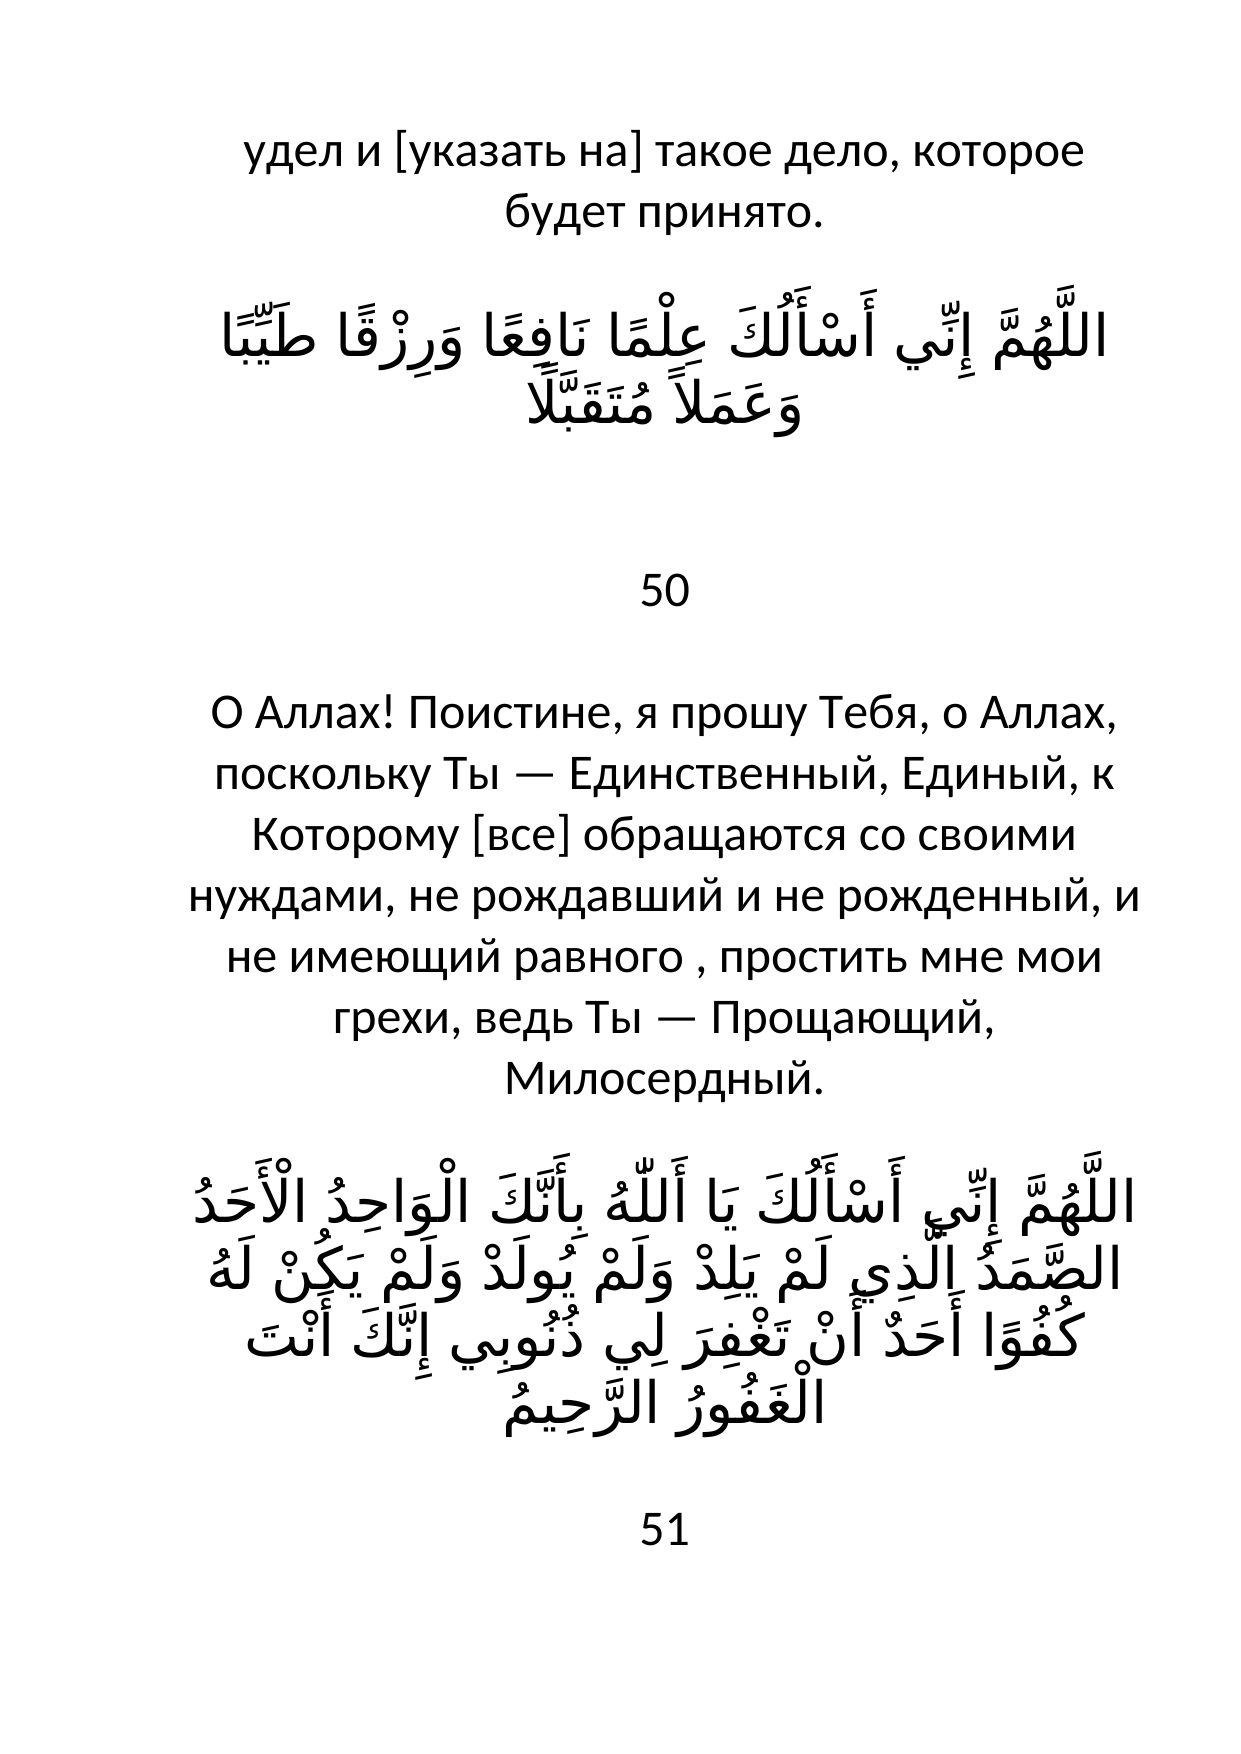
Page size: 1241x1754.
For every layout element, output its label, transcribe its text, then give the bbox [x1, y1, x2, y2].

text اللَّهُمَّ إِنِّي أَسْأَلُكَ عِلْمًا نَافِعًا وَرِزْقًا طَيِّبًا وَعَمَلاً مُتَقَبَّلًا [177, 301, 1152, 435]
text 50 [177, 557, 1152, 618]
text اللَّهُمَّ إِنِّي أَسْأَلُكَ يَا أَللّٰهُ بِأَنَّكَ الْوَاحِدُ الْأَحَدُ الصَّمَدُ الَّذِي لَمْ يَلِدْ وَلَمْ يُولَدْ وَلَمْ يَكُنْ لَهُ كُفُوًا أَحَدٌ أَنْ تَغْفِرَ لِي ذُنُوبِي إِنَّكَ أَنْتَ الْغَفُورُ الرَّحِيمُ [177, 1168, 1152, 1436]
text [177, 118, 1152, 240]
text О Аллах! Поистине, я прошу Тебя, о Аллах, поскольку Ты — Единственный, Единый, к Которому [все] обращаются со своими нуждами, не рождавший и не рожденный, и не имеющий равного , простить мне мои грехи, ведь Ты — Прощающий, Милосердный. [177, 679, 1152, 1107]
text 51 [177, 1497, 1152, 1558]
